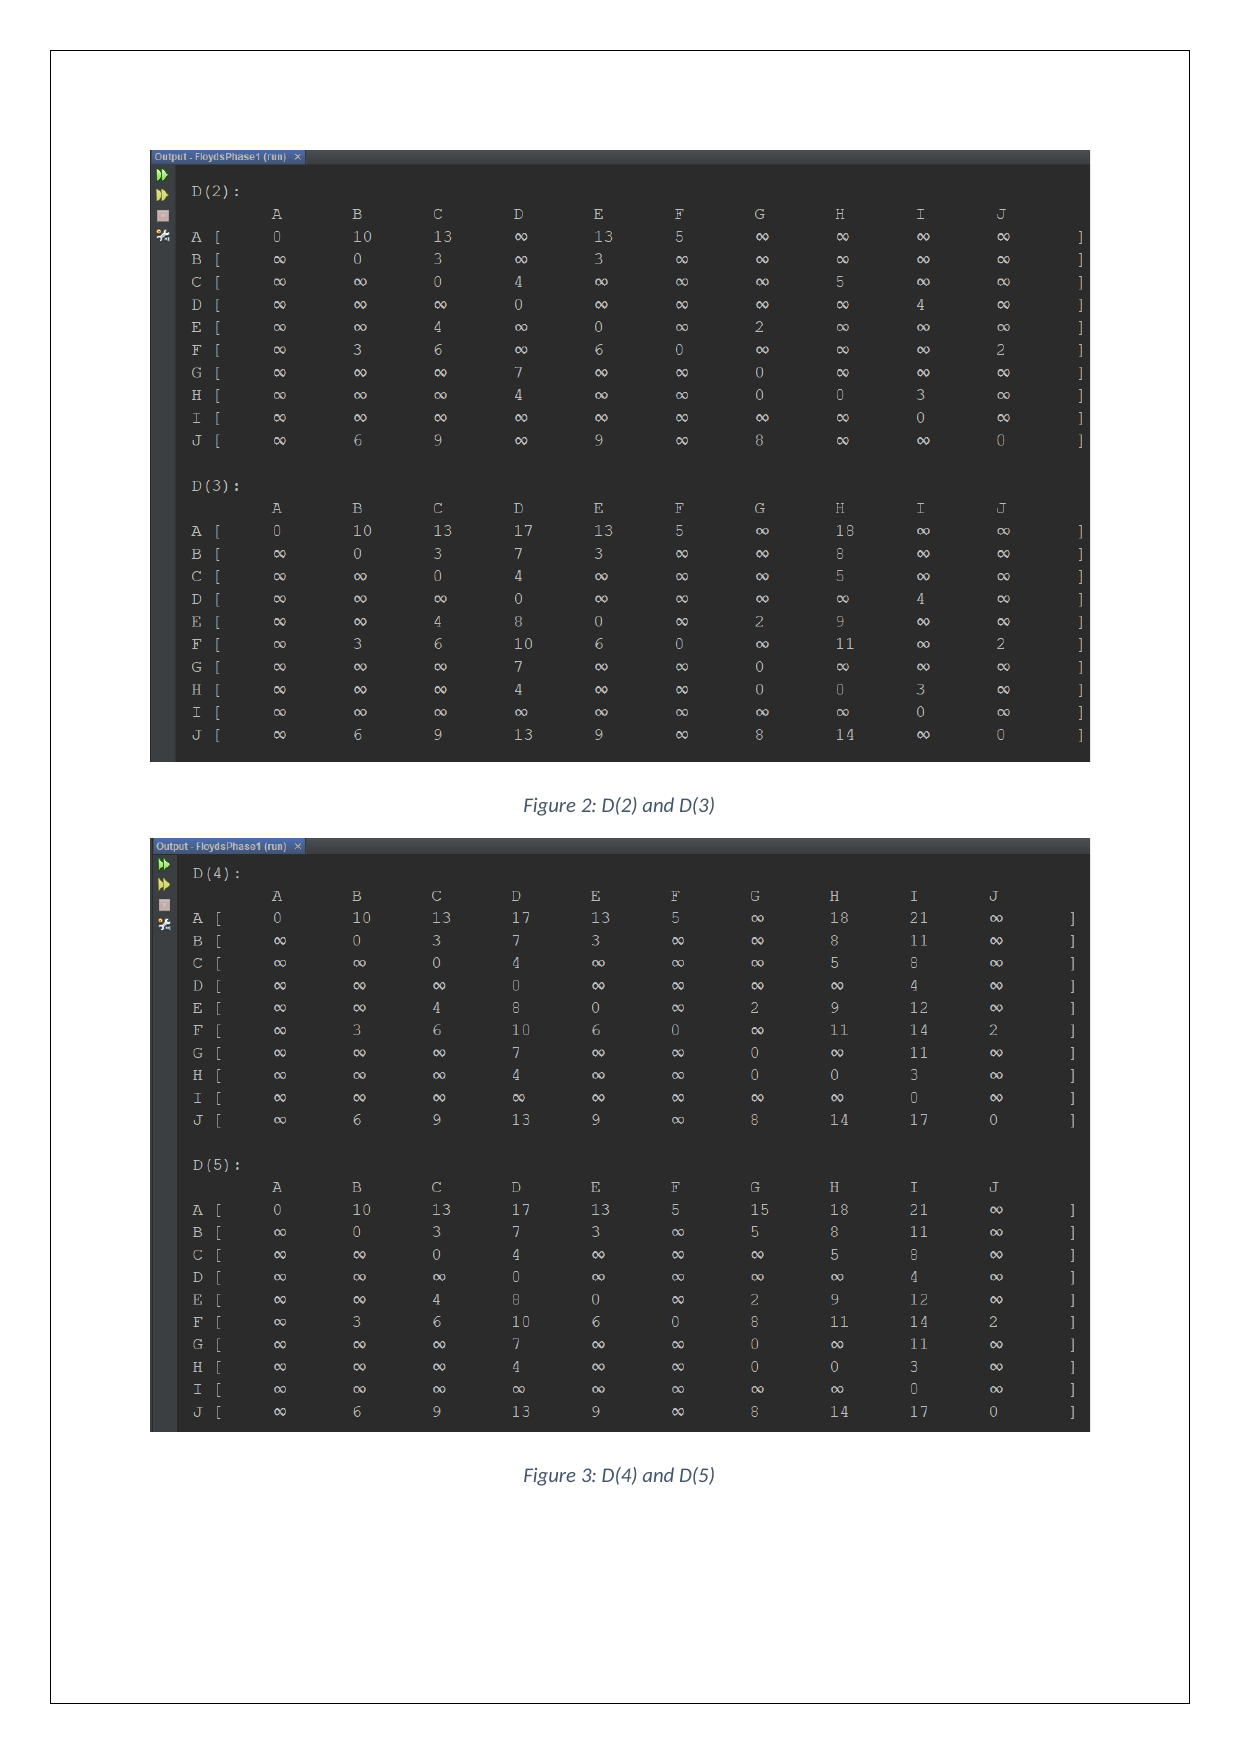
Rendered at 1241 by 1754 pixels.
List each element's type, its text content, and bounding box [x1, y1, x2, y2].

text Figure 2: D(2) and D(3) [150, 793, 1090, 818]
picture [150, 150, 1091, 762]
picture [150, 838, 1091, 1432]
text Figure 3: D(4) and D(5) [150, 1462, 1090, 1487]
